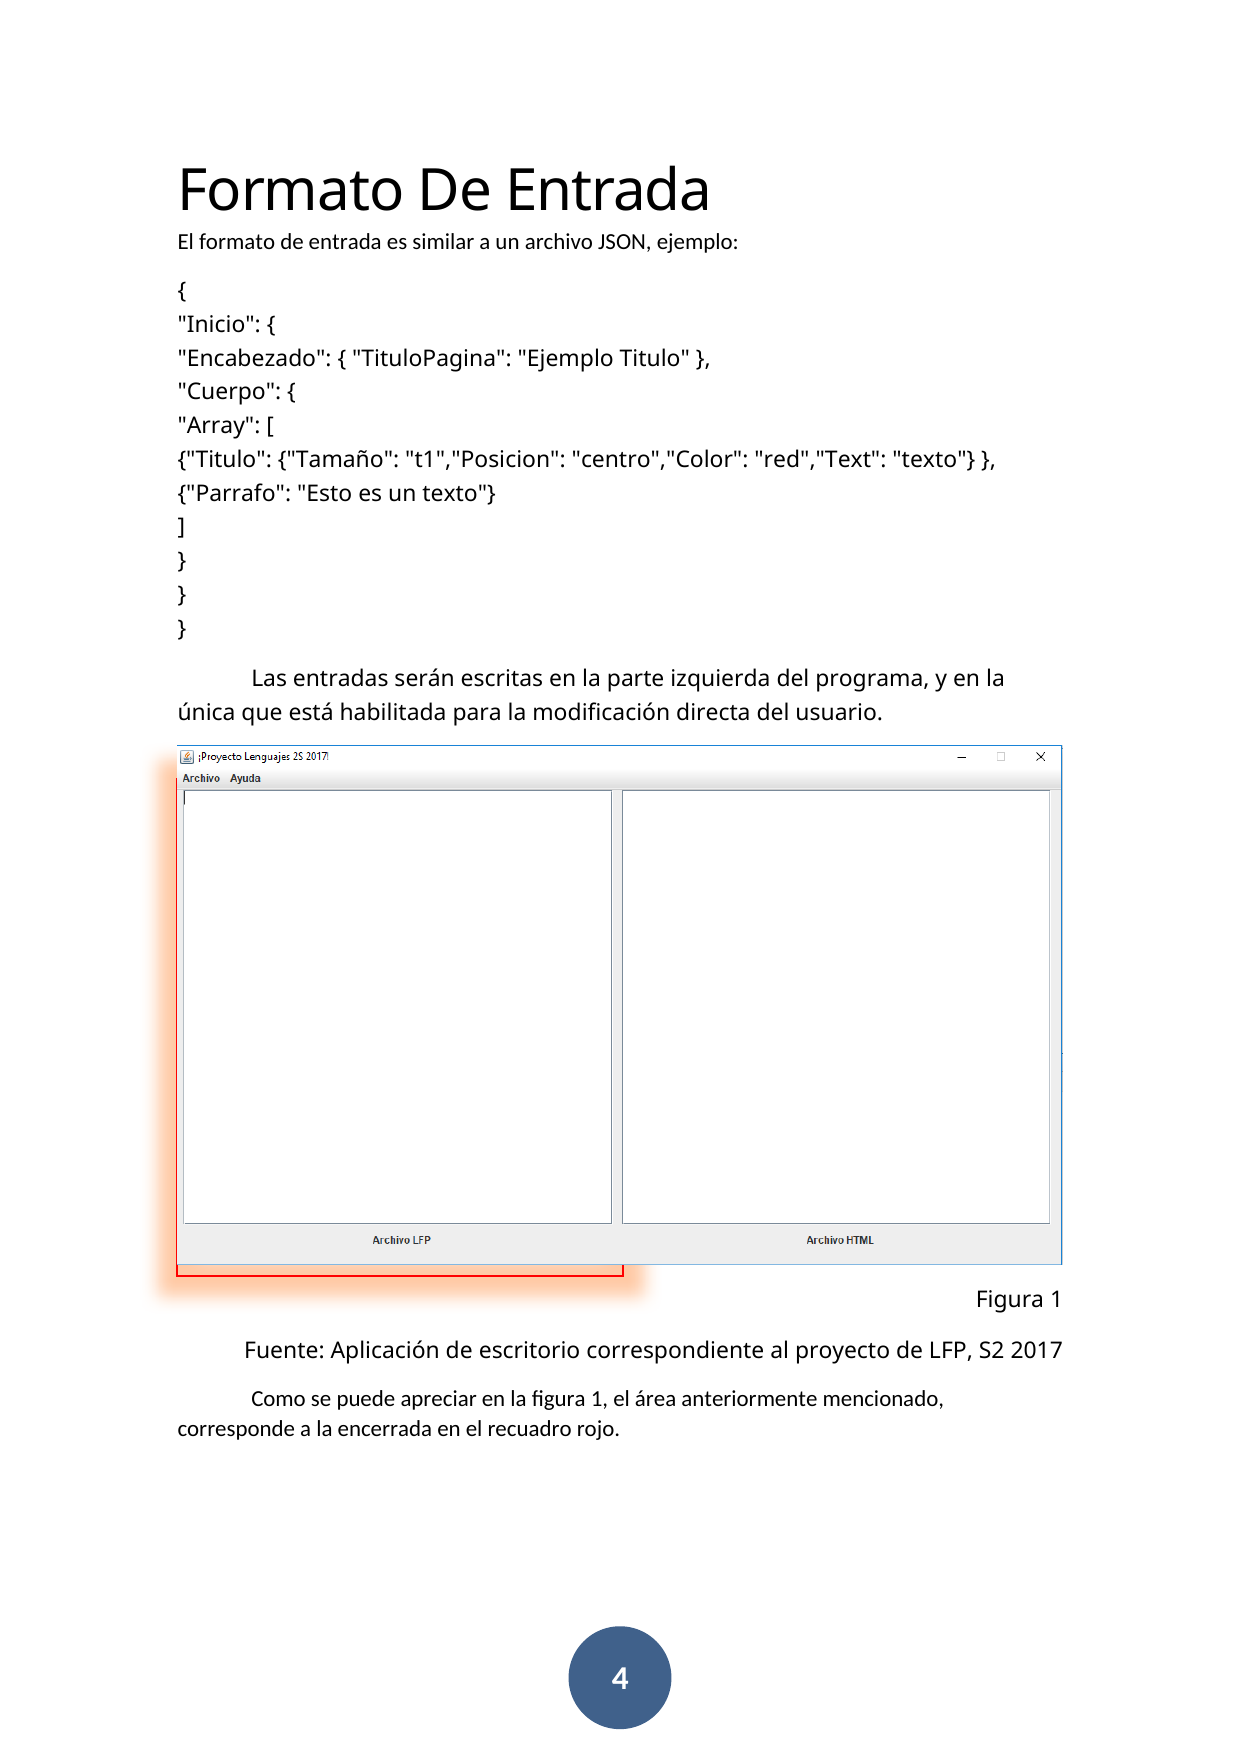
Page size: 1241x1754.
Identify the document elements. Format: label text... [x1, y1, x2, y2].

text Figura 1 [177, 1283, 1063, 1315]
text El formato de entrada es similar a un archivo JSON, ejemplo: [177, 227, 1063, 255]
title Formato De Entrada [177, 148, 1063, 227]
text { "Inicio": { "Encabezado": { "TituloPagina": "Ejemplo Titulo" }, "Cuerpo": { "Array": [ {"Titulo": {"Tamaño": "t1","Posicion": "centro","Color": "red","Text": "texto"} }, {"Parrafo": "Esto es un texto"} ] } } } [177, 274, 1063, 643]
text Como se puede apreciar en la figura 1, el área anteriormente mencionado, corresponde a la encerrada en el recuadro rojo. [177, 1384, 1063, 1442]
text Fuente: Aplicación de escritorio correspondiente al proyecto de LFP, S2 2017 [177, 1334, 1063, 1365]
picture [177, 745, 1063, 1265]
text Las entradas serán escritas en la parte izquierda del programa, y en la única que está habilitada para la modificación directa del usuario. [177, 662, 1063, 727]
